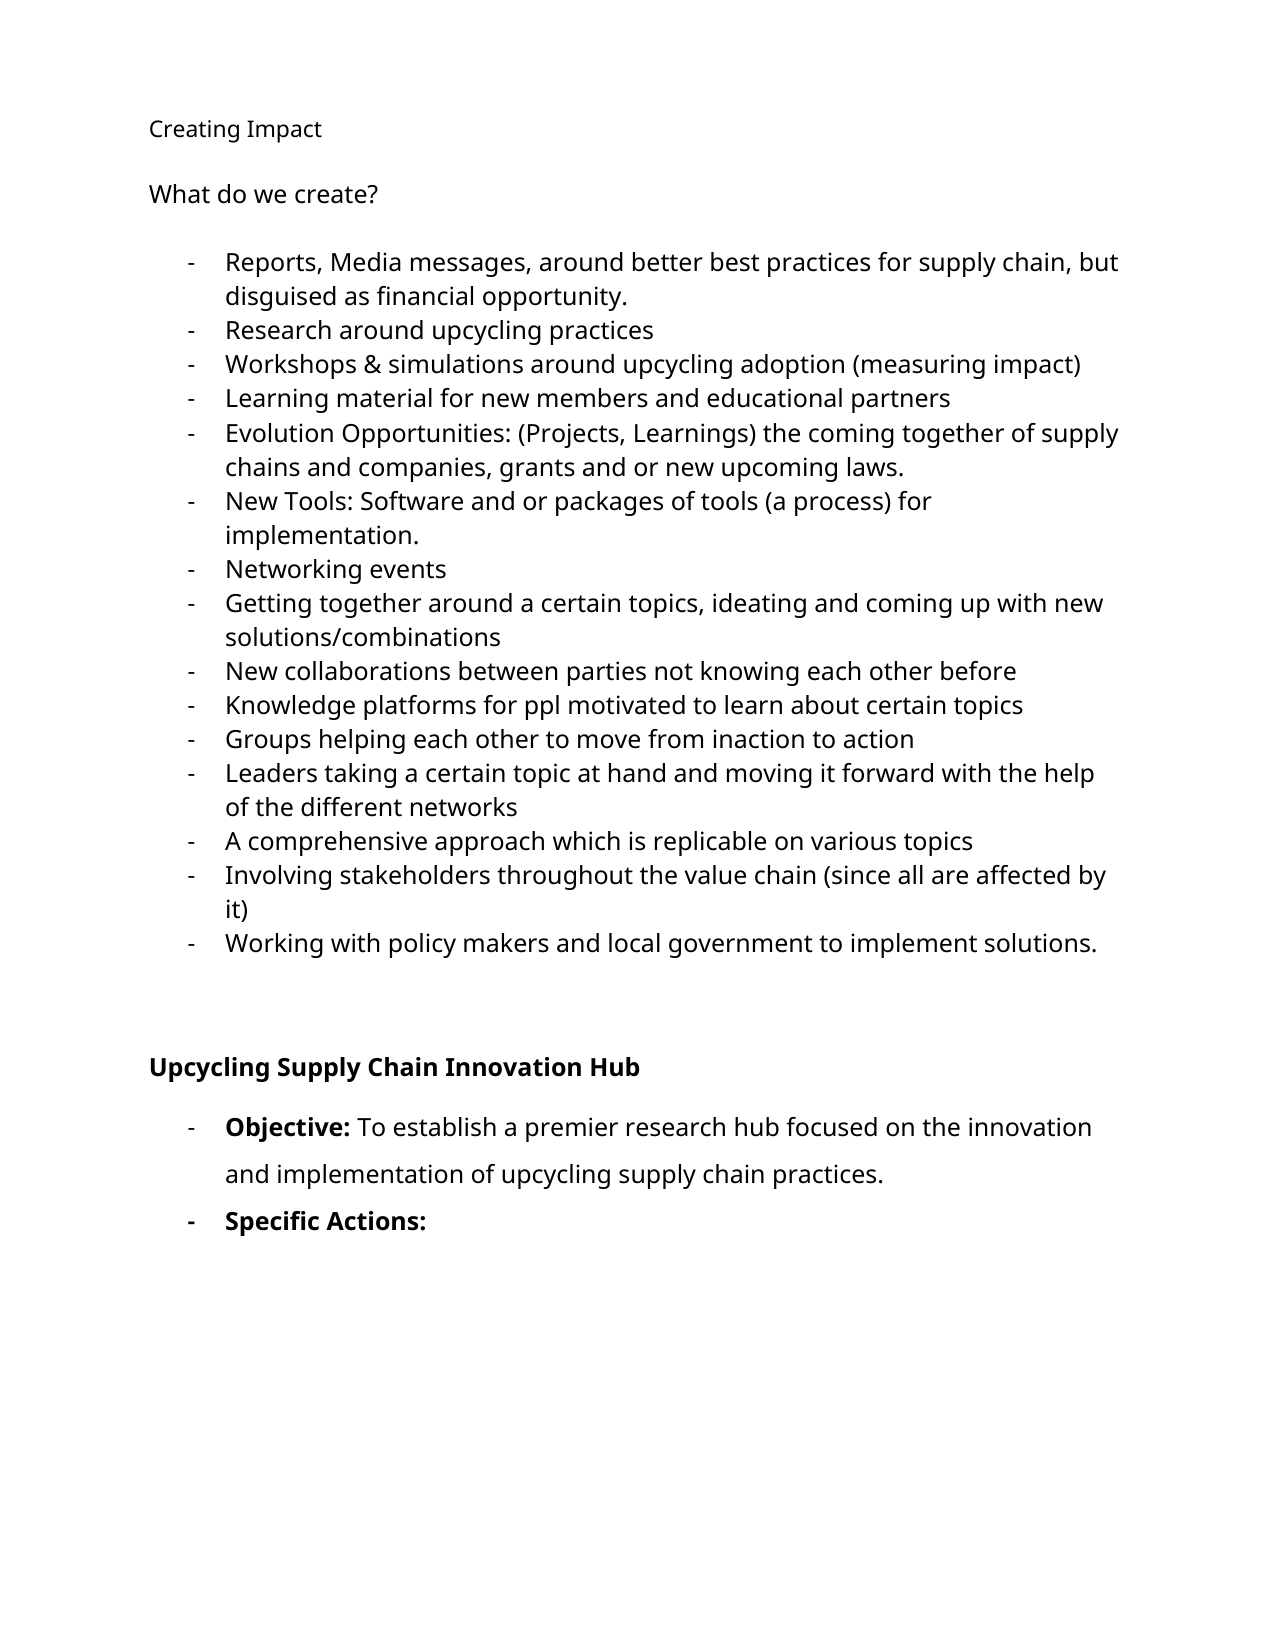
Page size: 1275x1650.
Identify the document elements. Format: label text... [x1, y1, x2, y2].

list Networking events [187, 551, 1125, 586]
list Specific Actions: [187, 1204, 1125, 1238]
list Reports, Media messages, around better best practices for supply chain, but disguised as financial opportunity. [187, 245, 1125, 313]
subtitle Upcycling Supply Chain Innovation Hub [148, 1049, 1125, 1083]
list A comprehensive approach which is replicable on various topics [187, 824, 1125, 858]
text Creating Impact [148, 112, 1125, 144]
list Workshops & simulations around upcycling adoption (measuring impact) [187, 347, 1125, 381]
list Leaders taking a certain topic at hand and moving it forward with the help of the different networks [187, 756, 1125, 824]
text What do we create? [148, 177, 1125, 211]
list Involving stakeholders throughout the value chain (since all are affected by it) [187, 858, 1125, 926]
list Groups helping each other to move from inaction to action [187, 722, 1125, 756]
list Learning material for new members and educational partners [187, 381, 1125, 415]
list New Tools: Software and or packages of tools (a process) for implementation. [187, 483, 1125, 551]
list Working with policy makers and local government to implement solutions. [187, 926, 1125, 960]
list Objective: To establish a premier research hub focused on the innovation and implementation of upcycling supply chain practices. [187, 1109, 1125, 1191]
list Knowledge platforms for ppl motivated to learn about certain topics [187, 688, 1125, 722]
list Evolution Opportunities: (Projects, Learnings) the coming together of supply chains and companies, grants and or new upcoming laws. [187, 415, 1125, 483]
list Getting together around a certain topics, ideating and coming up with new solutions/combinations [187, 586, 1125, 654]
list Research around upcycling practices [187, 313, 1125, 347]
list New collaborations between parties not knowing each other before [187, 654, 1125, 688]
